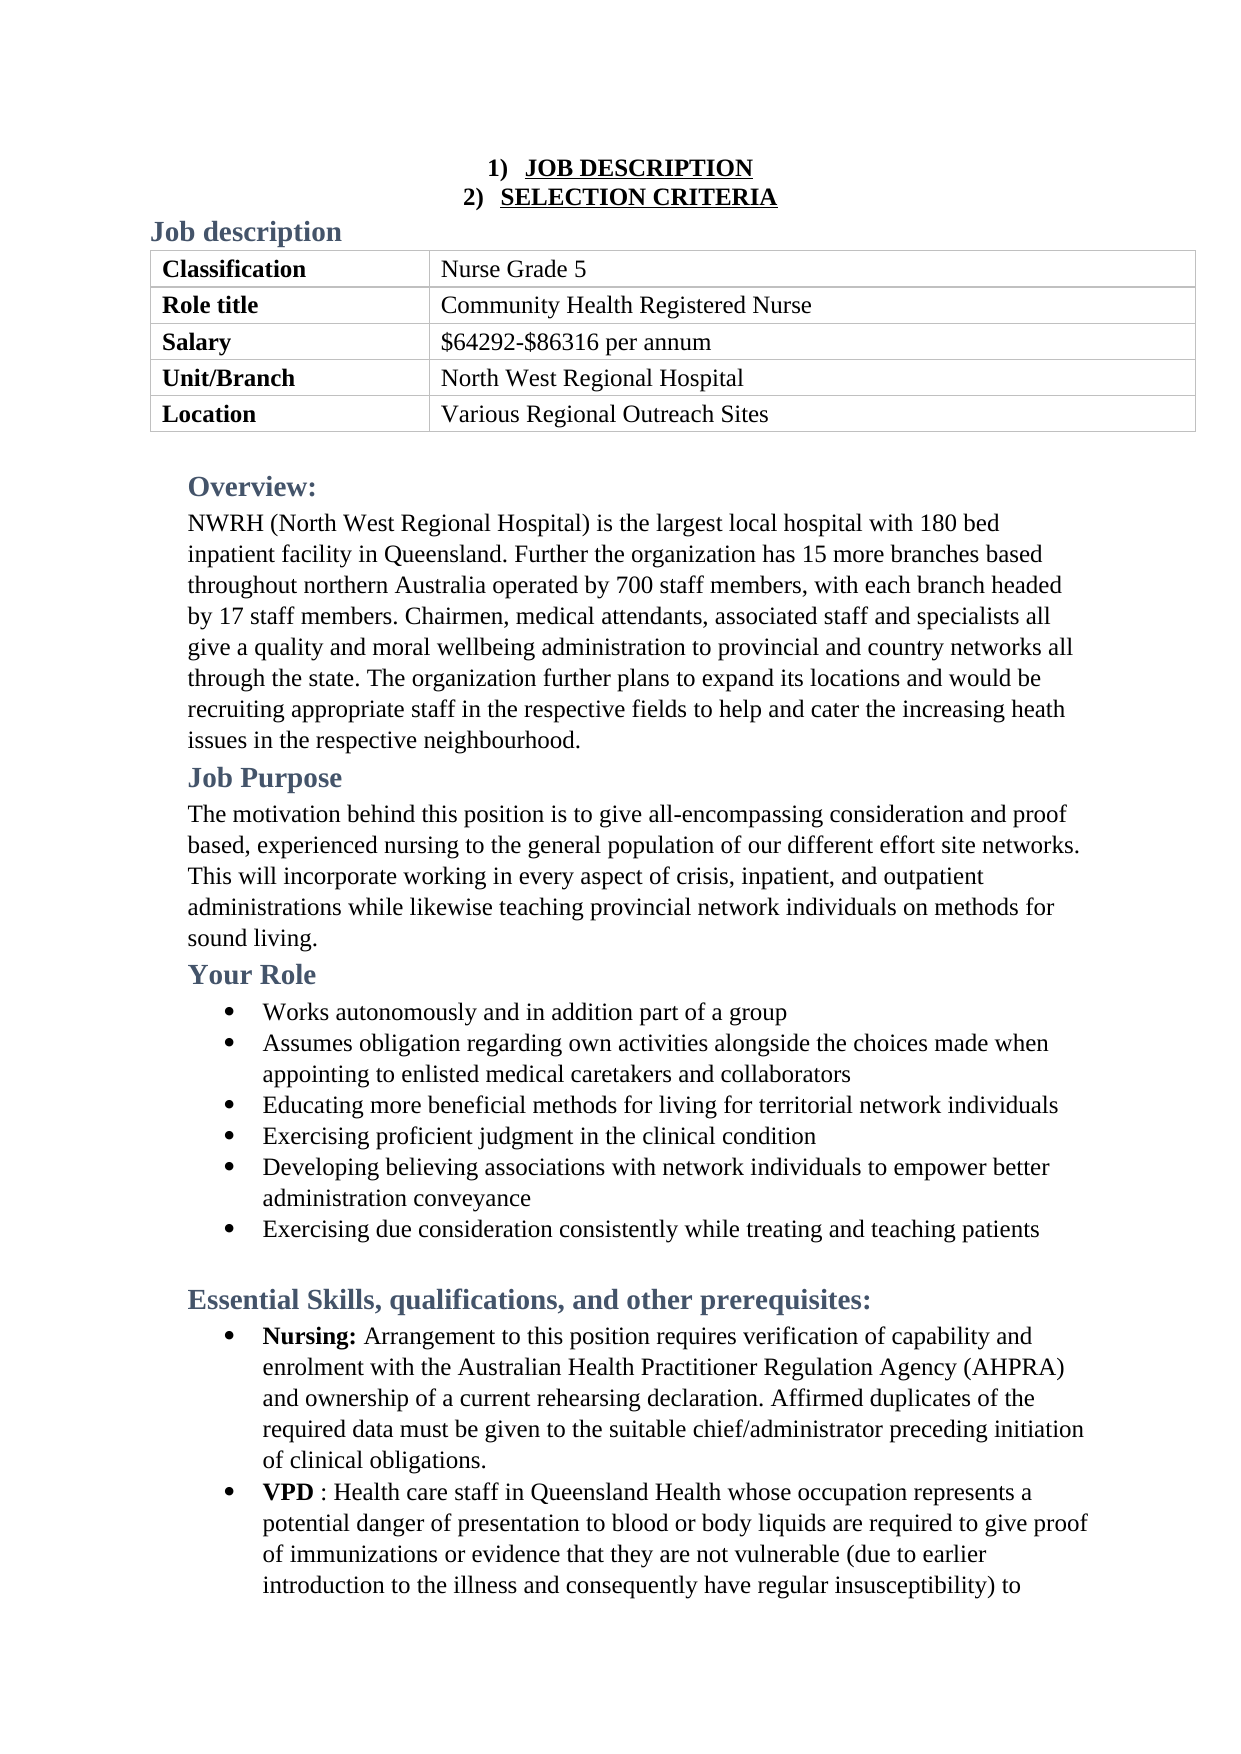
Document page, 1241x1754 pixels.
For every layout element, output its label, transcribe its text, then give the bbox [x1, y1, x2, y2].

list Assumes obligation regarding own activities alongside the choices made when appointing to enlisted medical caretakers and collaborators [225, 1028, 1090, 1087]
table_cell North West Regional Hospital [430, 360, 1195, 394]
table_cell $64292-$86316 per annum [430, 324, 1195, 358]
list Educating more beneficial methods for living for territorial network individuals [225, 1090, 1090, 1118]
list Nursing: Arrangement to this position requires verification of capability and enrolment with the Australian Health Practitioner Regulation Agency (AHPRA) and ownership of a current rehearsing declaration. Affirmed duplicates of the required data must be given to the suitable chief/administrator preceding initiation of clinical obligations. [225, 1321, 1090, 1474]
table_header Classification [151, 251, 429, 286]
text Your Role [187, 957, 1090, 991]
list Exercising proficient judgment in the clinical condition [225, 1121, 1090, 1149]
table_cell Location [151, 396, 429, 431]
text Essential Skills, qualifications, and other prerequisites: [187, 1282, 1090, 1316]
table_header Nurse Grade 5 [430, 251, 1195, 286]
text Job Purpose [187, 760, 1090, 793]
list JOB DESCRIPTION [239, 153, 1002, 182]
list SELECTION CRITERIA [239, 182, 1002, 211]
list Developing believing associations with network individuals to empower better administration conveyance [225, 1152, 1090, 1212]
subtitle Job description [150, 214, 1090, 247]
text The motivation behind this position is to give all-encompassing consideration and proof based, experienced nursing to the general population of our different effort site networks. This will incorporate working in every aspect of crisis, inpatient, and outpatient administrations while likewise teaching provincial network individuals on methods for sound living. [187, 799, 1090, 952]
list Exercising due consideration consistently while treating and teaching patients [225, 1214, 1090, 1243]
table_cell Community Health Registered Nurse [430, 288, 1195, 322]
list Works autonomously and in addition part of a group [225, 997, 1090, 1025]
table_cell Unit/Branch [151, 360, 429, 394]
table_cell Various Regional Outreach Sites [430, 396, 1195, 431]
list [225, 1477, 1090, 1598]
table_cell Role title [151, 288, 429, 322]
text Overview: [187, 469, 1090, 502]
table_cell Salary [151, 324, 429, 358]
text NWRH (North West Regional Hospital) is the largest local hospital with 180 bed inpatient facility in Queensland. Further the organization has 15 more branches based throughout northern Australia operated by 700 staff members, with each branch headed by 17 staff members. Chairmen, medical attendants, associated staff and specialists all give a quality and moral wellbeing administration to provincial and country networks all through the state. The organization further plans to expand its locations and would be recruiting appropriate staff in the respective fields to help and cater the increasing heath issues in the respective neighbourhood. [187, 508, 1090, 754]
